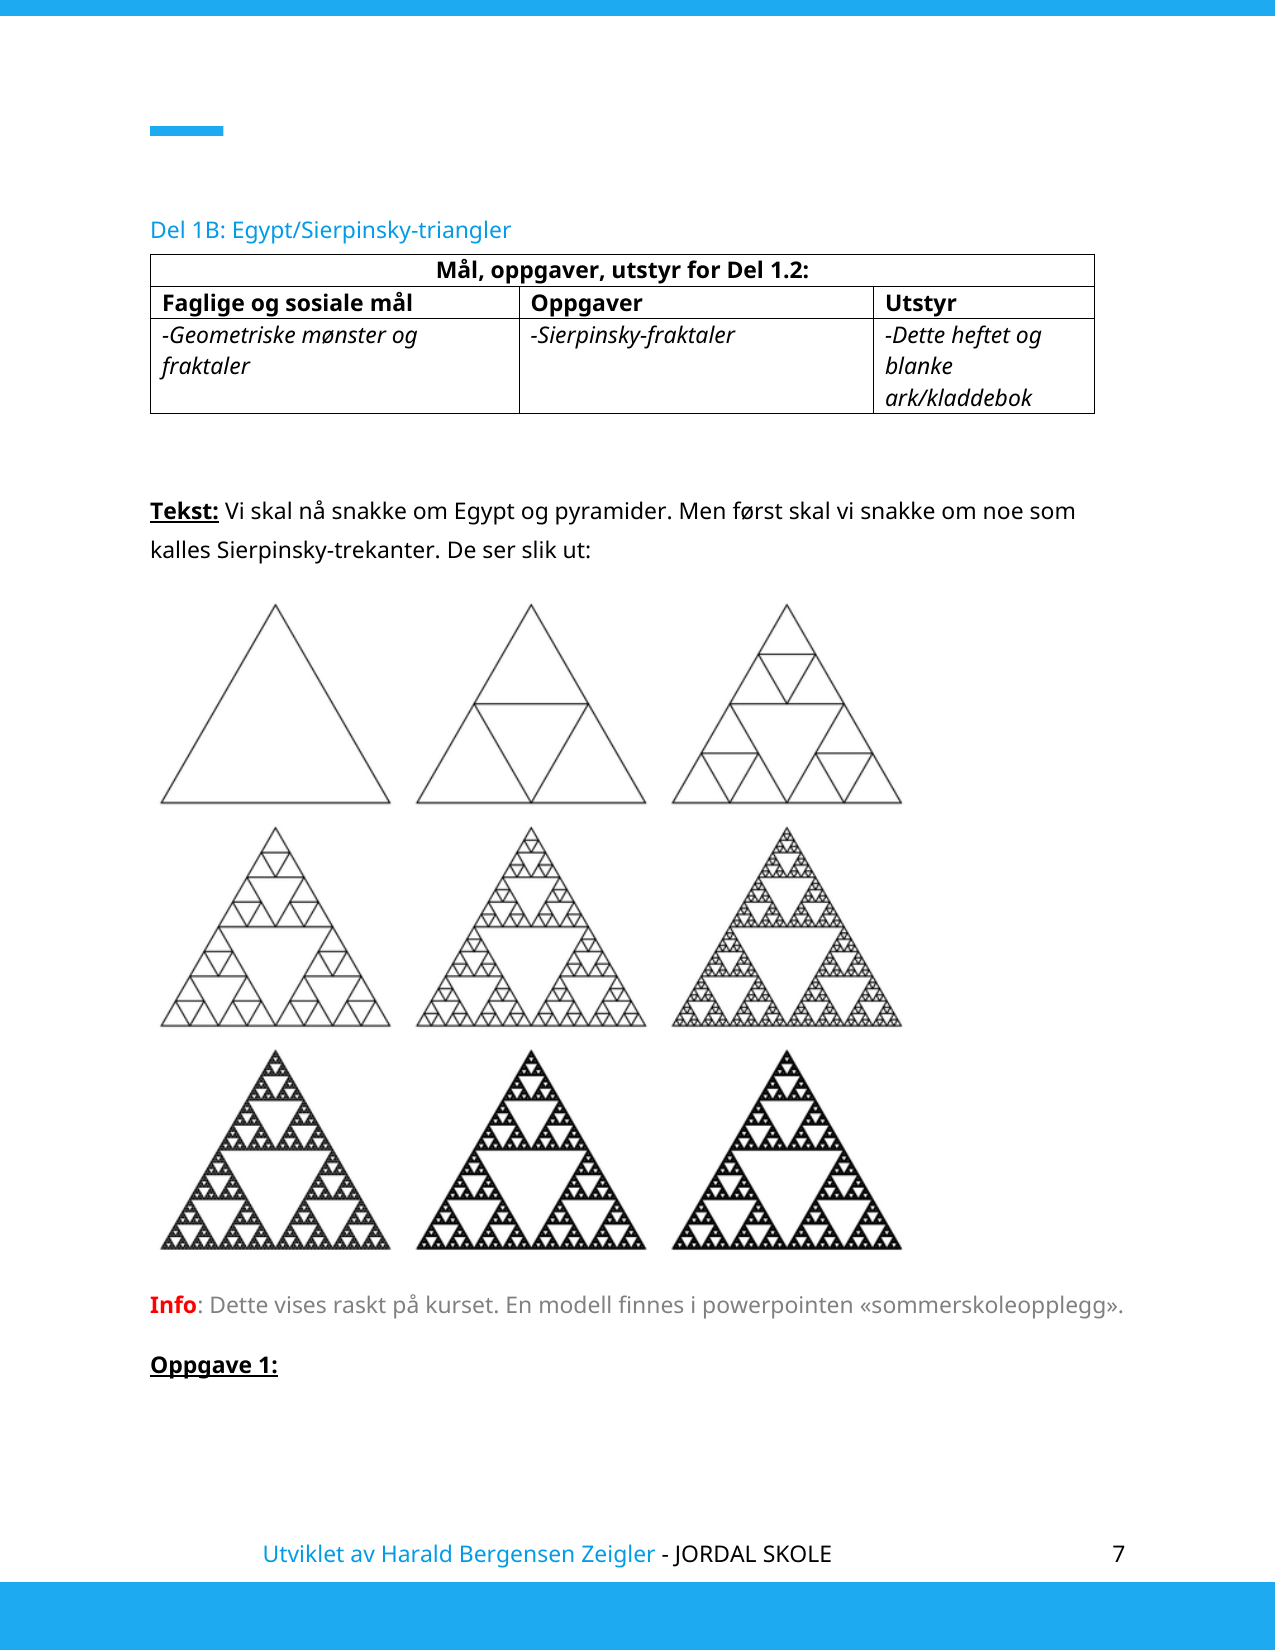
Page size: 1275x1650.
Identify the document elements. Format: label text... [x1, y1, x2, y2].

table_header Mål, oppgaver, utstyr for Del 1.2: [151, 255, 1094, 286]
picture [0, 1582, 1275, 1650]
picture [150, 593, 912, 1260]
table_cell -Geometriske mønster og fraktaler [151, 319, 519, 413]
text Oppgave 1: [150, 1348, 1125, 1380]
text Info: Dette vises raskt på kurset. En modell finnes i powerpointen «sommerskoleopplegg». [150, 1289, 1125, 1320]
table_cell -Sierpinsky-fraktaler [520, 319, 873, 413]
subtitle Del 1B: Egypt/Sierpinsky-triangler [150, 214, 1125, 246]
text Tekst: Vi skal nå snakke om Egypt og pyramider. Men først skal vi snakke om noe som kalles Sierpinsky-trekanter. De ser slik ut: [150, 494, 1125, 565]
table_cell Oppgaver [520, 287, 873, 318]
picture [0, 0, 1275, 16]
table_cell -Dette heftet og blanke ark/kladdebok [874, 319, 1094, 413]
table_cell Utstyr [874, 287, 1094, 318]
table_cell Faglige og sosiale mål [151, 287, 519, 318]
picture [150, 126, 224, 136]
